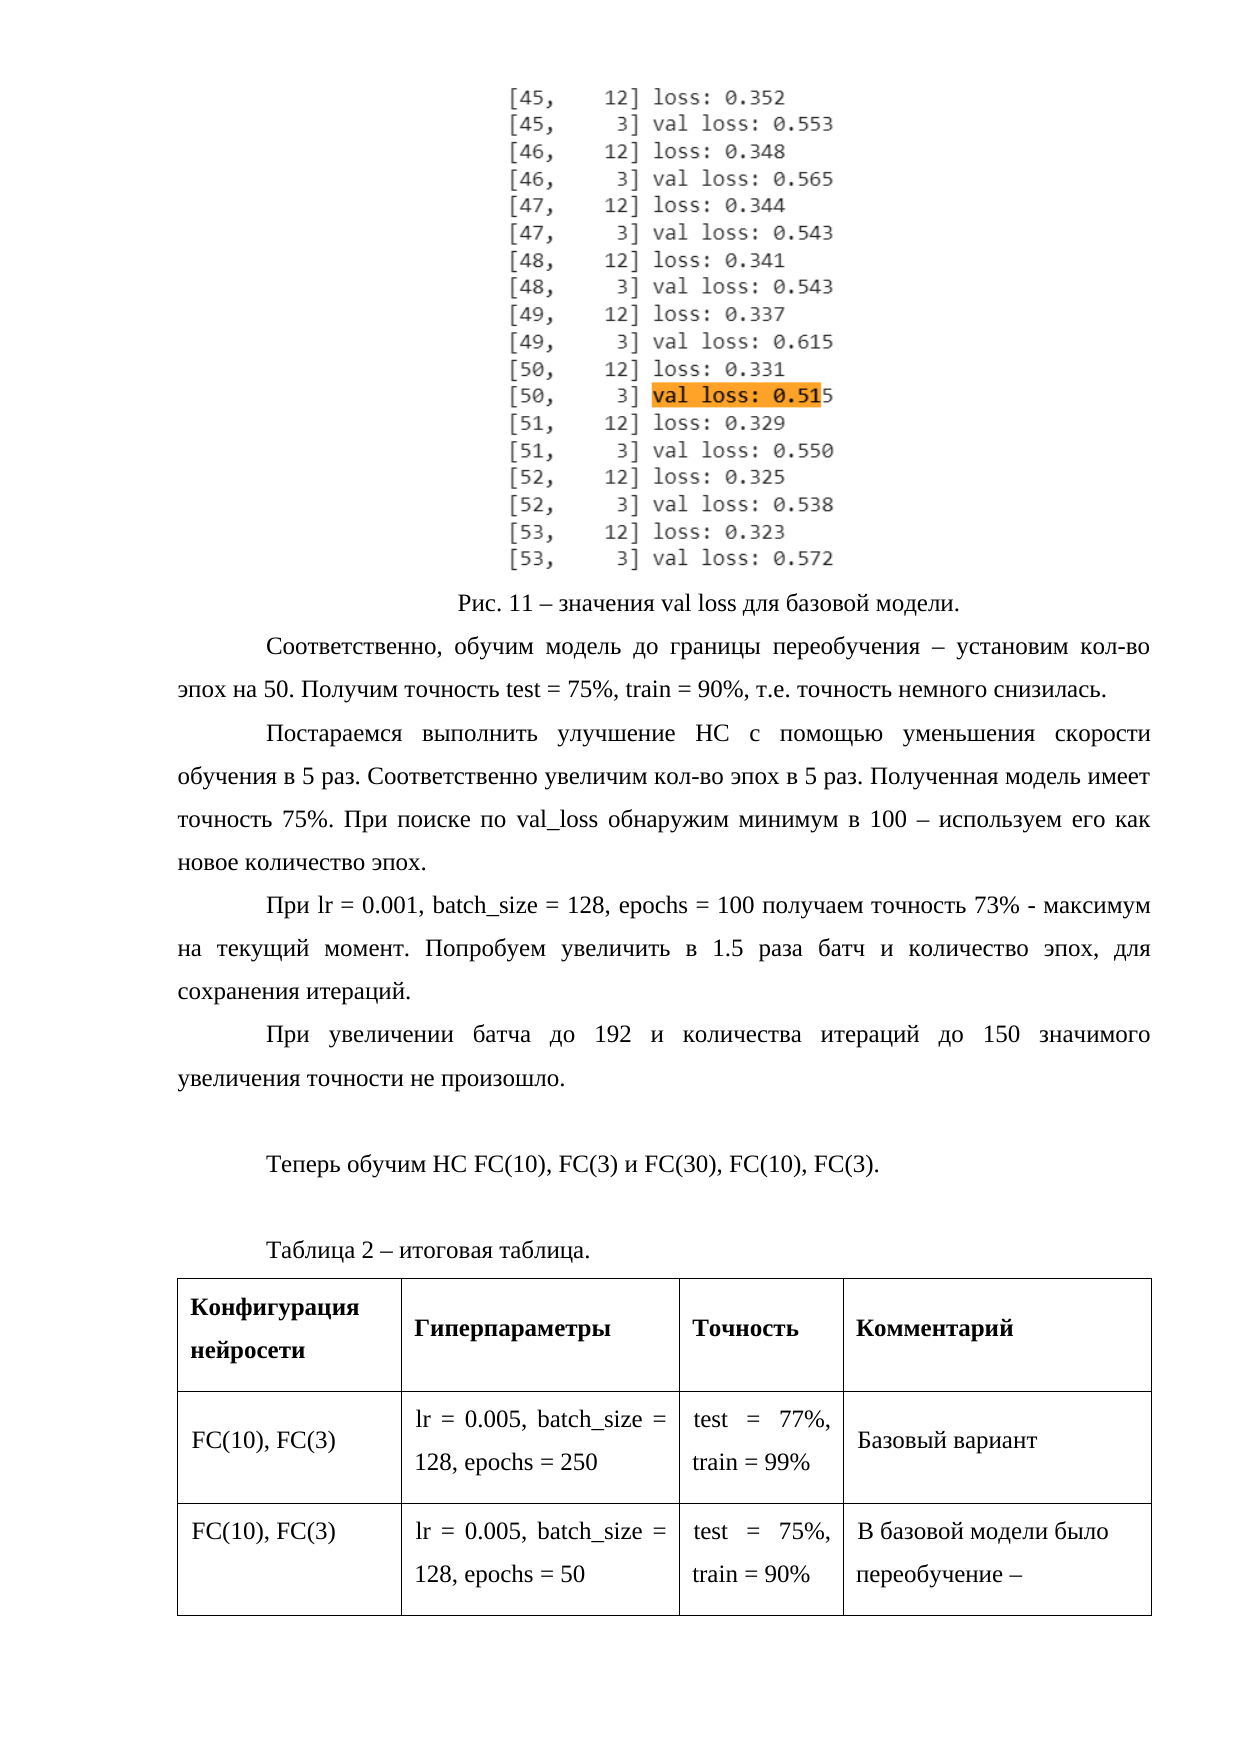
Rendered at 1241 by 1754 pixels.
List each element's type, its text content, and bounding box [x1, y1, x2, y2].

text Рис. 11 – значения val loss для базовой модели. [177, 588, 1152, 617]
table_header Конфигурация нейросети [178, 1279, 401, 1391]
text Постараемся выполнить улучшение НС с помощью уменьшения скорости обучения в 5 раз. Соответственно увеличим кол-во эпох в 5 раз. Полученная модель имеет точность 75%. При поиске по val_loss обнаружим минимум в 100 – используем его как новое количество эпох. [177, 718, 1152, 876]
text Теперь обучим НС FC(10), FC(3) и FC(30), FC(10), FC(3). [177, 1149, 1152, 1178]
picture [474, 82, 944, 574]
table_cell test = 77%, train = 99% [680, 1392, 843, 1503]
table_cell FC(10), FC(3) [178, 1504, 401, 1615]
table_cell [402, 1504, 679, 1615]
table_header Точность [680, 1279, 843, 1391]
table_header Гиперпараметры [402, 1279, 679, 1391]
text При увеличении батча до 192 и количества итераций до 150 значимого увеличения точности не произошло. [177, 1019, 1152, 1091]
table_header Комментарий [844, 1279, 1151, 1391]
text Таблица 2 – итоговая таблица. [177, 1235, 1152, 1264]
table_cell test = 75%, train = 90% [680, 1504, 843, 1615]
text Соответственно, обучим модель до границы переобучения – установим кол-во эпох на 50. Получим точность test = 75%, train = 90%, т.е. точность немного снизилась. [177, 631, 1152, 703]
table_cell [844, 1504, 1151, 1615]
table_cell FC(10), FC(3) [178, 1392, 401, 1503]
table_cell Базовый вариант [844, 1392, 1151, 1503]
text При lr = 0.001, batch_size = 128, epochs = 100 получаем точность 73% - максимум на текущий момент. Попробуем увеличить в 1.5 раза батч и количество эпох, для сохранения итераций. [177, 890, 1152, 1005]
table_cell lr = 0.005, batch_size = 128, epochs = 250 [402, 1392, 679, 1503]
